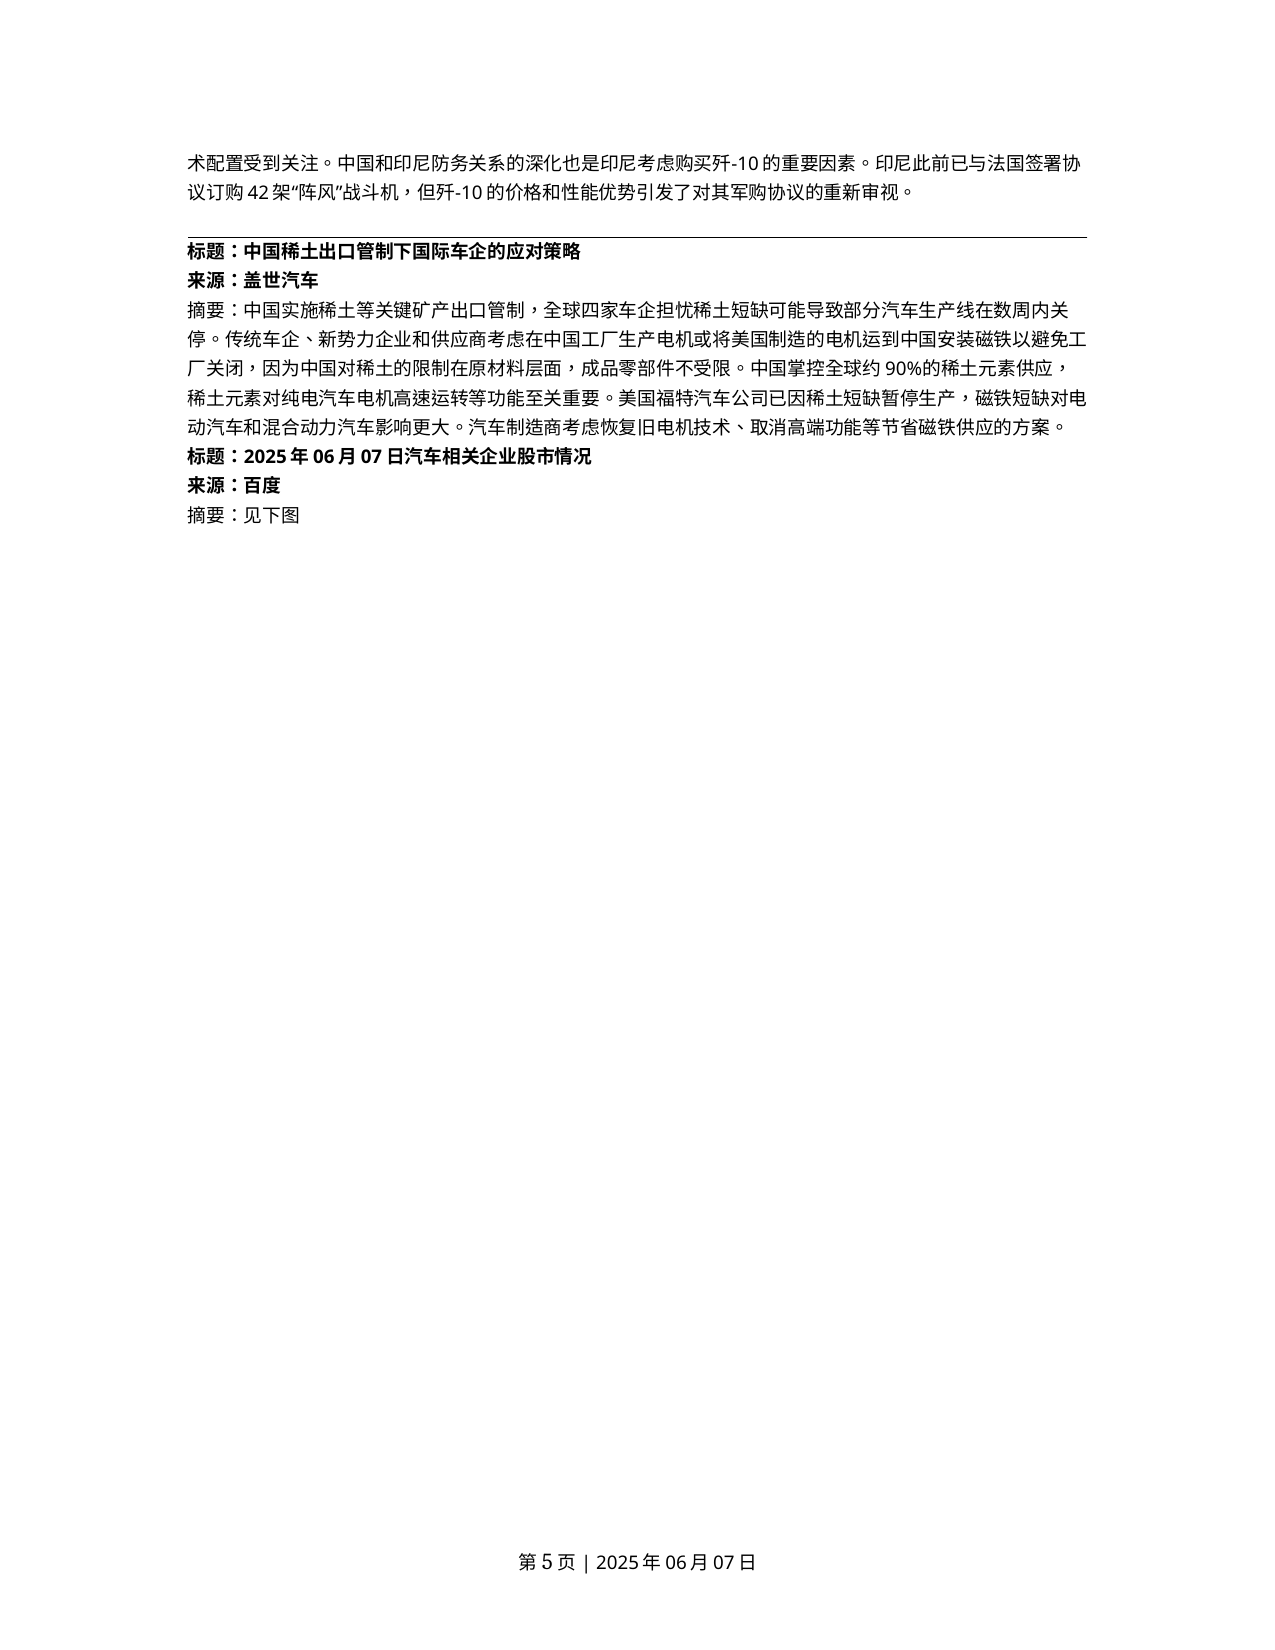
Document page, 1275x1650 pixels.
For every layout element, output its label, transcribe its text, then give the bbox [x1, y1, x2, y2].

text 摘要：见下图 [187, 502, 1087, 527]
text 标题：2025年06月07日汽车相关企业股市情况 [187, 443, 1087, 469]
text 标题：中国稀土出口管制下国际车企的应对策略 [187, 238, 1087, 264]
text 来源：百度 [187, 473, 1087, 498]
text 摘要：中国实施稀土等关键矿产出口管制，全球四家车企担忧稀土短缺可能导致部分汽车生产线在数周内关停。传统车企、新势力企业和供应商考虑在中国工厂生产电机或将美国制造的电机运到中国安装磁铁以避免工厂关闭，因为中国对稀土的限制在原材料层面，成品零部件不受限。中国掌控全球约90%的稀土元素供应，稀土元素对纯电汽车电机高速运转等功能至关重要。美国福特汽车公司已因稀土短缺暂停生产，磁铁短缺对电动汽车和混合动力汽车影响更大。汽车制造商考虑恢复旧电机技术、取消高端功能等节省磁铁供应的方案。 [187, 297, 1087, 440]
text 来源：盖世汽车 [187, 268, 1087, 293]
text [187, 150, 1087, 205]
